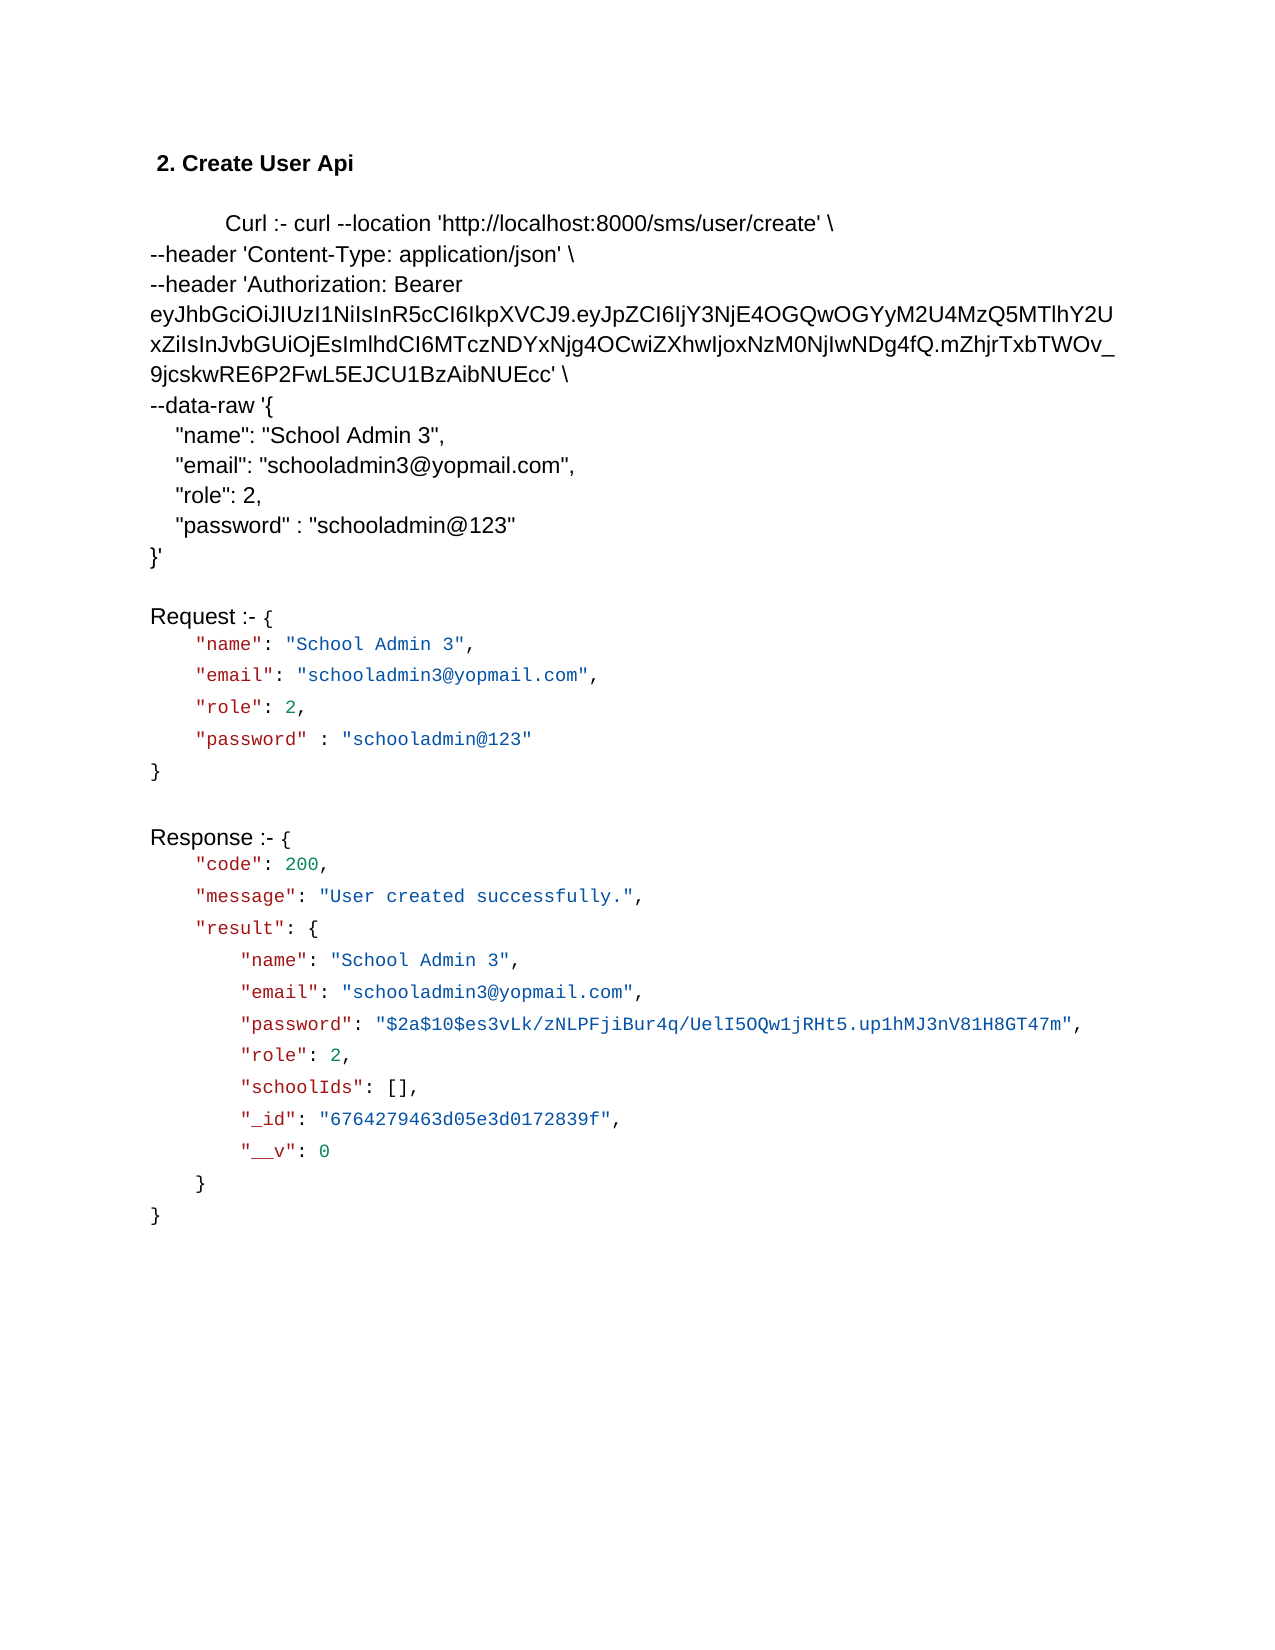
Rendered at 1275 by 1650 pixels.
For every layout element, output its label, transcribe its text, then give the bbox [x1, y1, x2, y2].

text }' [150, 543, 1125, 569]
text "code": 200, [150, 855, 1125, 876]
text 2. Create User Api [150, 150, 1125, 207]
text Curl :- curl --location 'http://localhost:8000/sms/user/create' \ [150, 210, 1125, 237]
text "name": "School Admin 3", [150, 634, 1125, 656]
text Request :- { [150, 573, 1125, 630]
text "password" : "schooladmin@123" [150, 730, 1125, 751]
text "role": 2, [150, 698, 1125, 719]
text "email": "schooladmin3@yopmail.com", [150, 452, 1125, 478]
text "message": "User created successfully.", [150, 887, 1125, 908]
text "password": "$2a$10$es3vLk/zNLPFjiBur4q/UelI5OQw1jRHt5.up1hMJ3nV81H8GT47m", [150, 1014, 1125, 1036]
text } [150, 1174, 1125, 1195]
text "role": 2, [150, 1046, 1125, 1067]
text "password" : "schooladmin@123" [150, 512, 1125, 539]
text "result": { [150, 919, 1125, 940]
text } [150, 762, 1125, 783]
text "email": "schooladmin3@yopmail.com", [150, 666, 1125, 687]
text "name": "School Admin 3", [150, 422, 1125, 448]
text Response :- { [150, 794, 1125, 851]
text "email": "schooladmin3@yopmail.com", [150, 982, 1125, 1004]
text --data-raw '{ [150, 392, 1125, 418]
text "role": 2, [150, 482, 1125, 509]
text "_id": "6764279463d05e3d0172839f", [150, 1110, 1125, 1131]
text "schoolIds": [], [150, 1078, 1125, 1099]
text --header 'Authorization: Bearer eyJhbGciOiJIUzI1NiIsInR5cCI6IkpXVCJ9.eyJpZCI6IjY3NjE4OGQwOGYyM2U4MzQ5MTlhY2UxZiIsInJvbGUiOjEsImlhdCI6MTczNDYxNjg4OCwiZXhwIjoxNzM0NjIwNDg4fQ.mZhjrTxbTWOv_9jcskwRE6P2FwL5EJCU1BzAibNUEcc' \ [150, 271, 1125, 388]
text --header 'Content-Type: application/json' \ [150, 241, 1125, 267]
text } [150, 1206, 1125, 1227]
text "__v": 0 [150, 1142, 1125, 1163]
text "name": "School Admin 3", [150, 951, 1125, 972]
